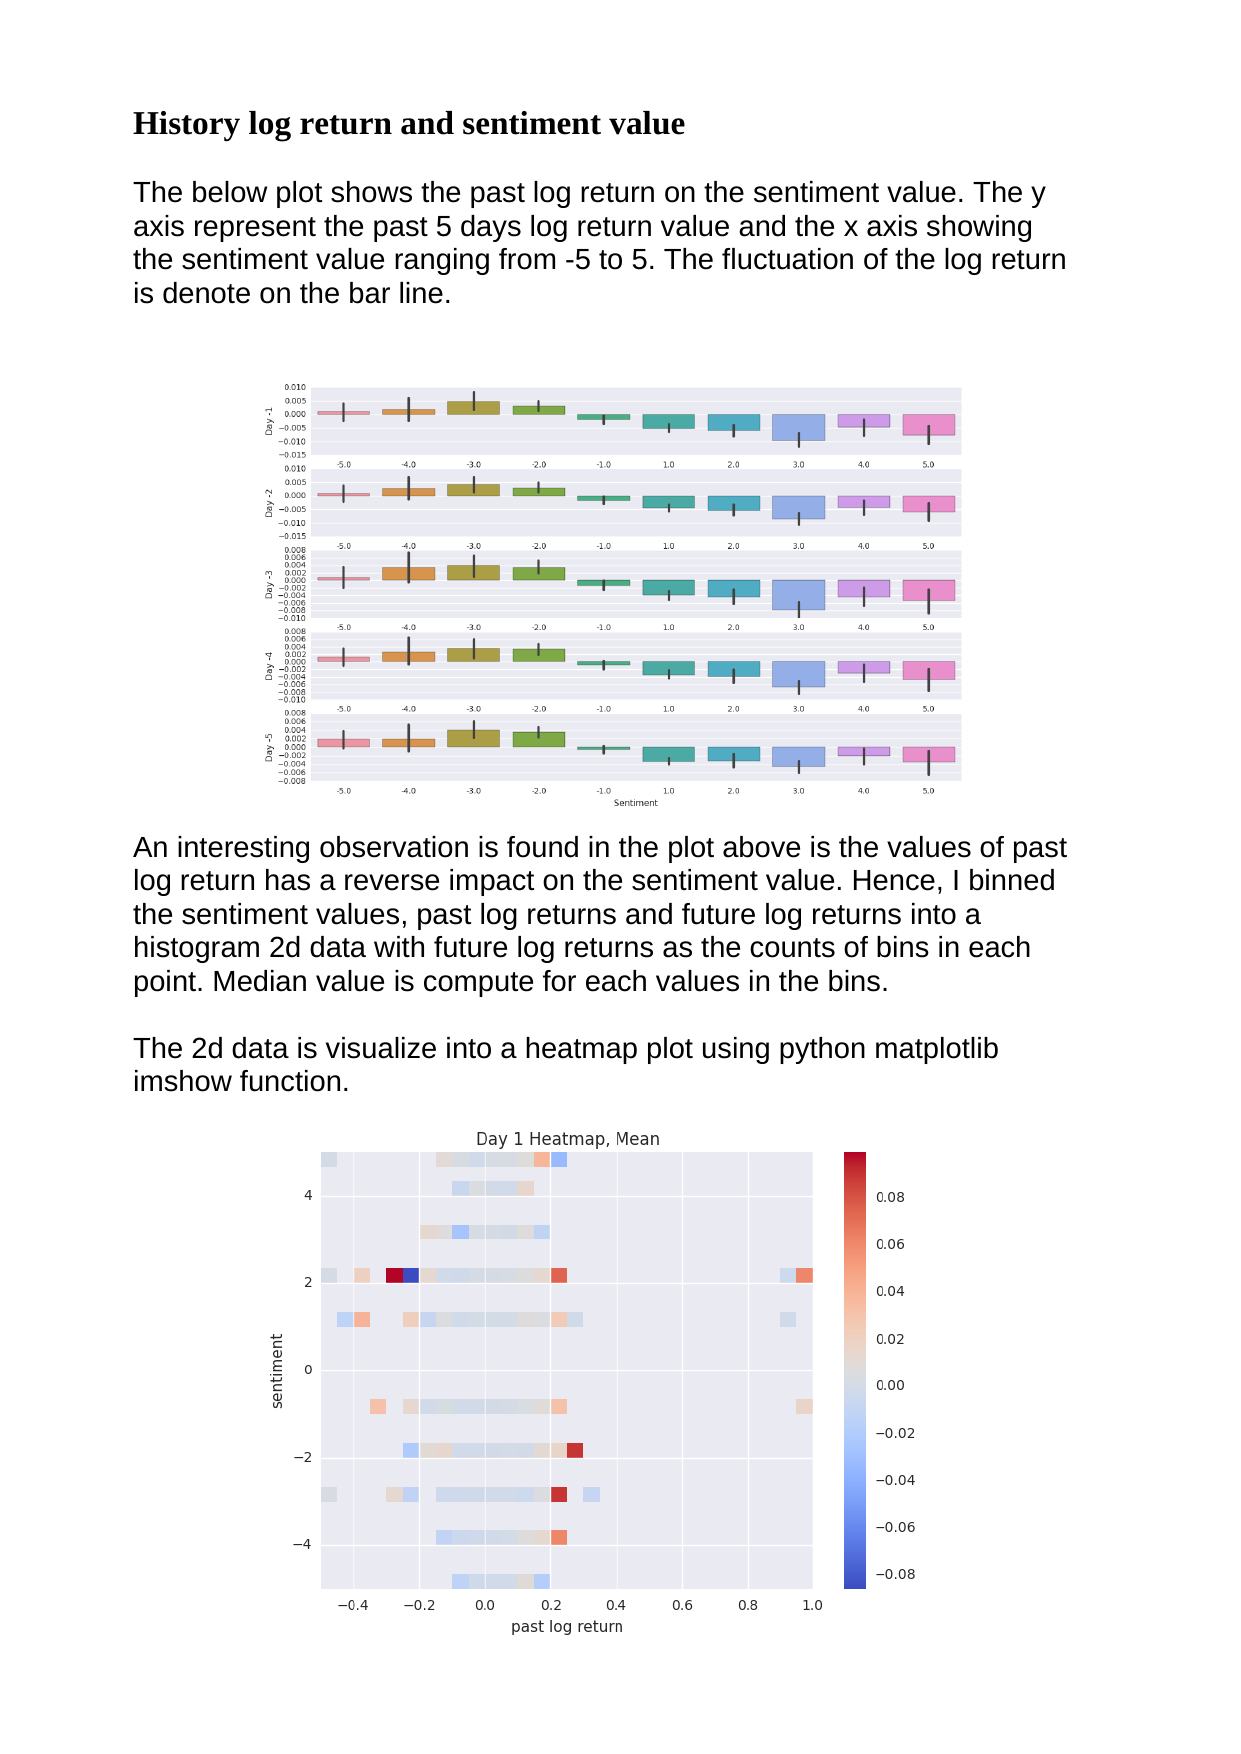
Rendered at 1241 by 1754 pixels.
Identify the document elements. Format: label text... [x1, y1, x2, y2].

text History log return and sentiment value [133, 103, 1078, 142]
picture [221, 1097, 1014, 1643]
text An interesting observation is found in the plot above is the values of past log return has a reverse impact on the sentiment value. Hence, I binned the sentiment values, past log returns and future log returns into a histogram 2d data with future log returns as the counts of bins in each point. Median value is compute for each values in the bins. [133, 829, 1078, 997]
text The 2d data is visualize into a heatmap plot using python matplotlib imshow function. [133, 1031, 1078, 1098]
text The below plot shows the past log return on the sentiment value. The y axis represent the past 5 days log return value and the x axis showing the sentiment value ranging from -5 to 5. The fluctuation of the log return is denote on the bar line. [133, 175, 1078, 309]
picture [206, 338, 1045, 830]
